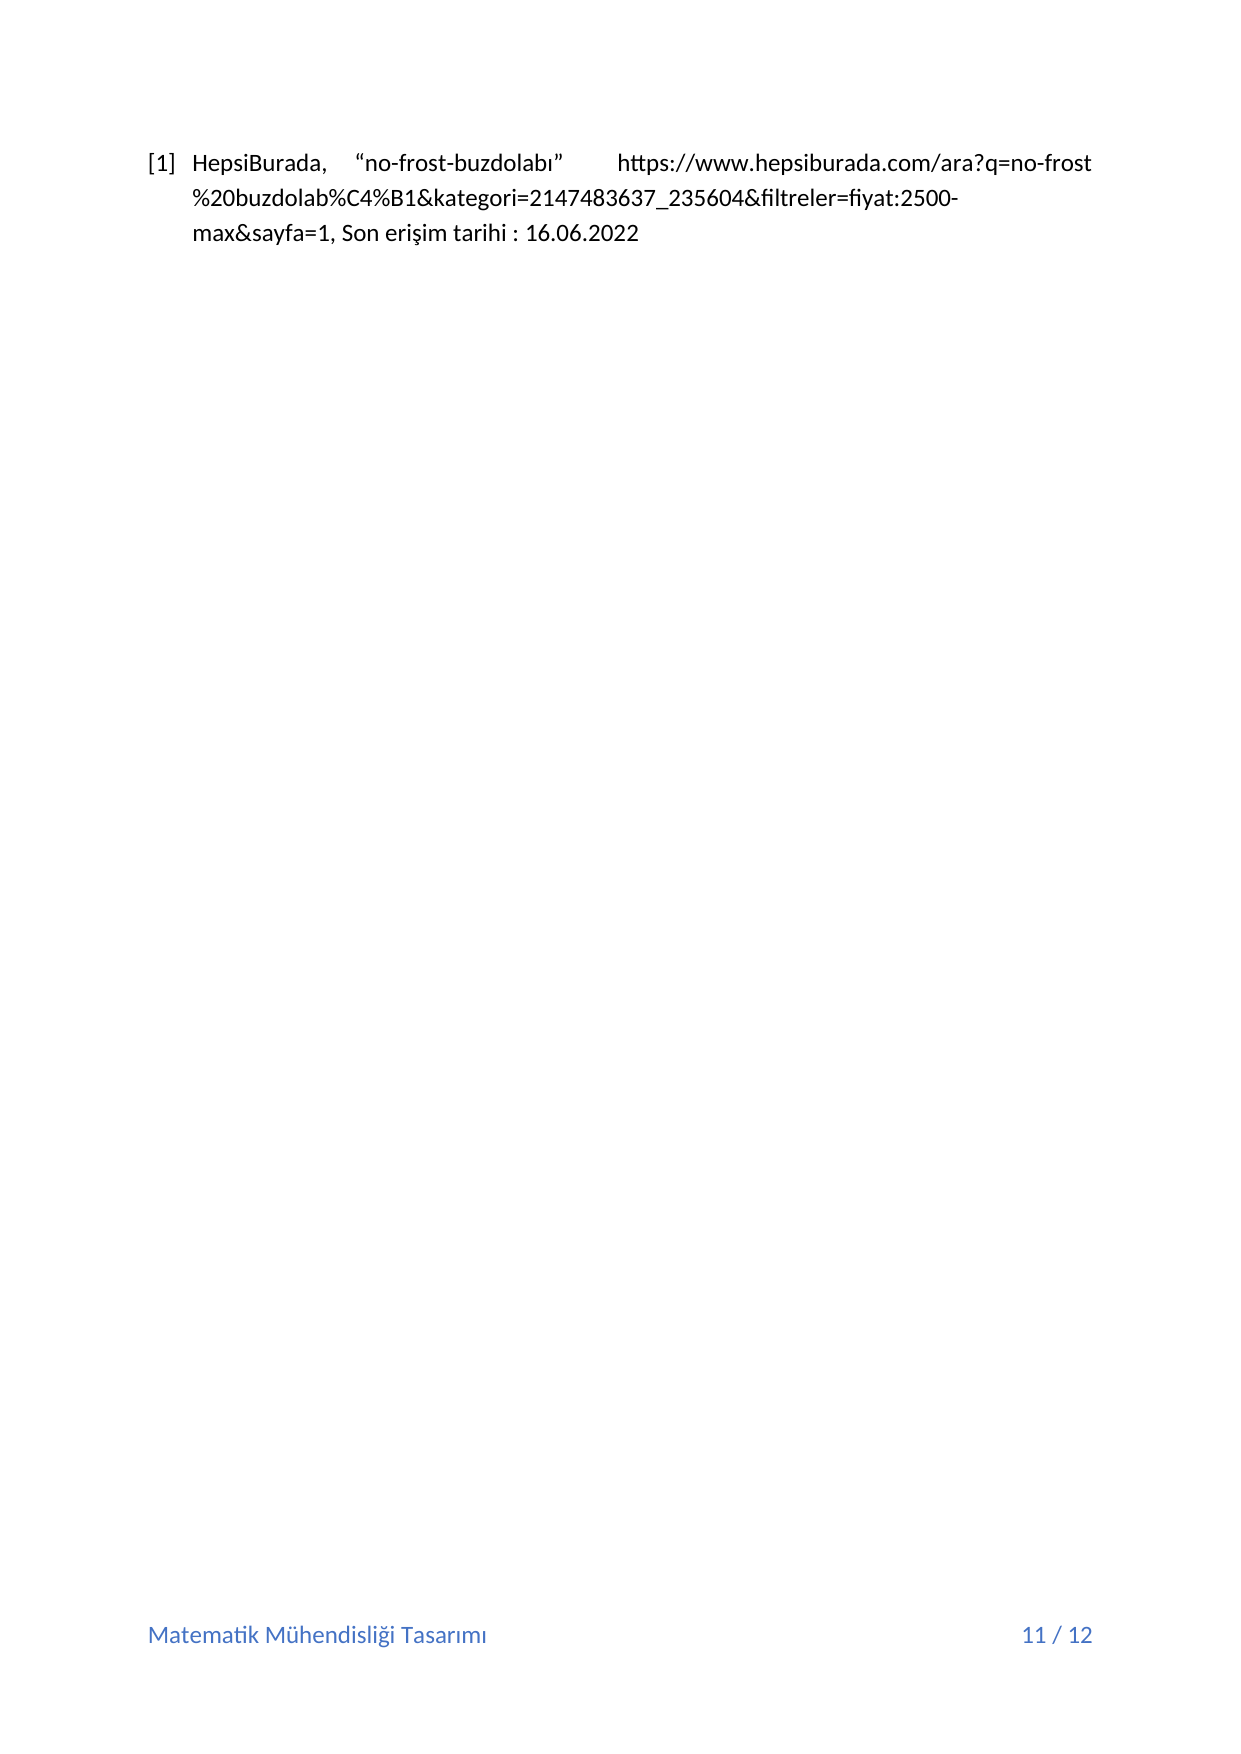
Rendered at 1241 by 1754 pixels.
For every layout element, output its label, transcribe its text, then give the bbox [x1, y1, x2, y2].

list HepsiBurada, “no-frost-buzdolabı” https://www.hepsiburada.com/ara?q=no-frost%20buzdolab%C4%B1&kategori=2147483637_235604&filtreler=fiyat:2500-max&sayfa=1, Son erişim tarihi : 16.06.2022 [148, 148, 1093, 248]
